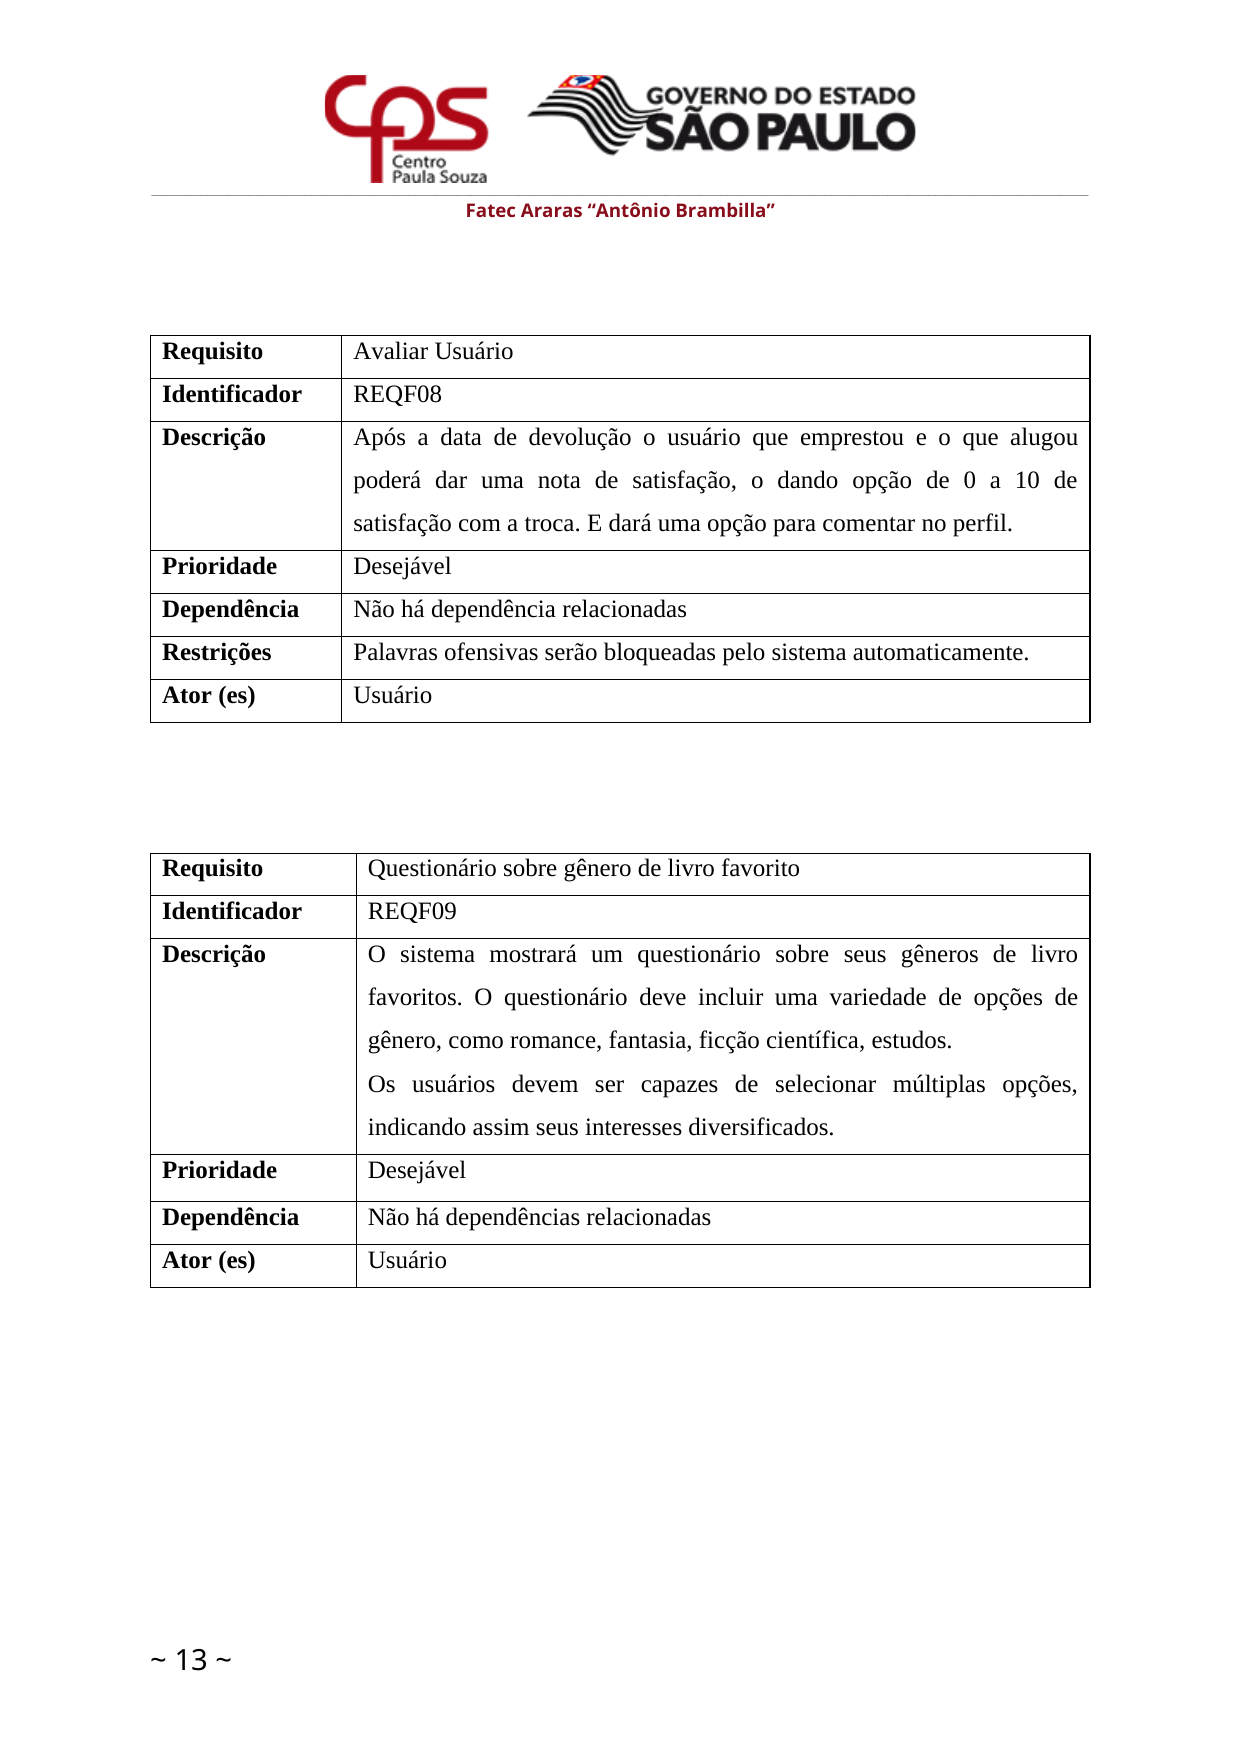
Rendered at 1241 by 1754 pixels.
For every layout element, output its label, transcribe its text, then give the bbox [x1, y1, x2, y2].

table_cell Usuário [342, 680, 1089, 722]
picture [324, 75, 916, 183]
table_cell Não há dependência relacionadas [342, 594, 1089, 636]
table_cell Usuário [357, 1245, 1089, 1287]
table_cell Desejável [357, 1155, 1089, 1201]
table_cell Dependência [151, 594, 341, 636]
table_cell Não há dependências relacionadas [357, 1202, 1089, 1244]
table_cell Dependência [151, 1202, 356, 1244]
table_cell Identificador [151, 896, 356, 938]
table_cell REQF08 [342, 379, 1089, 421]
table_cell Palavras ofensivas serão bloqueadas pelo sistema automaticamente. [342, 637, 1089, 679]
table_cell Prioridade [151, 551, 341, 593]
table_cell Desejável [342, 551, 1089, 593]
table_cell Descrição [151, 422, 341, 550]
table_cell Identificador [151, 379, 341, 421]
table_header Requisito [151, 854, 356, 895]
table_cell Ator (es) [151, 1245, 356, 1287]
table_cell O sistema mostrará um questionário sobre seus gêneros de livro favoritos. O questionário deve incluir uma variedade de opções de gênero, como romance, fantasia, ficção científica, estudos. Os usuários devem ser capazes de selecionar múltiplas opções, indicando assim seus interesses diversificados. [357, 939, 1089, 1154]
table_cell Ator (es) [151, 680, 341, 722]
table_cell Prioridade [151, 1155, 356, 1201]
table_header Requisito [151, 336, 341, 378]
table_cell REQF09 [357, 896, 1089, 938]
table_cell Restrições [151, 637, 341, 679]
table_header Questionário sobre gênero de livro favorito [357, 854, 1089, 895]
table_header Avaliar Usuário [342, 336, 1089, 378]
table_cell Após a data de devolução o usuário que emprestou e o que alugou poderá dar uma nota de satisfação, o dando opção de 0 a 10 de satisfação com a troca. E dará uma opção para comentar no perfil. [342, 422, 1089, 550]
table_cell Descrição [151, 939, 356, 1154]
